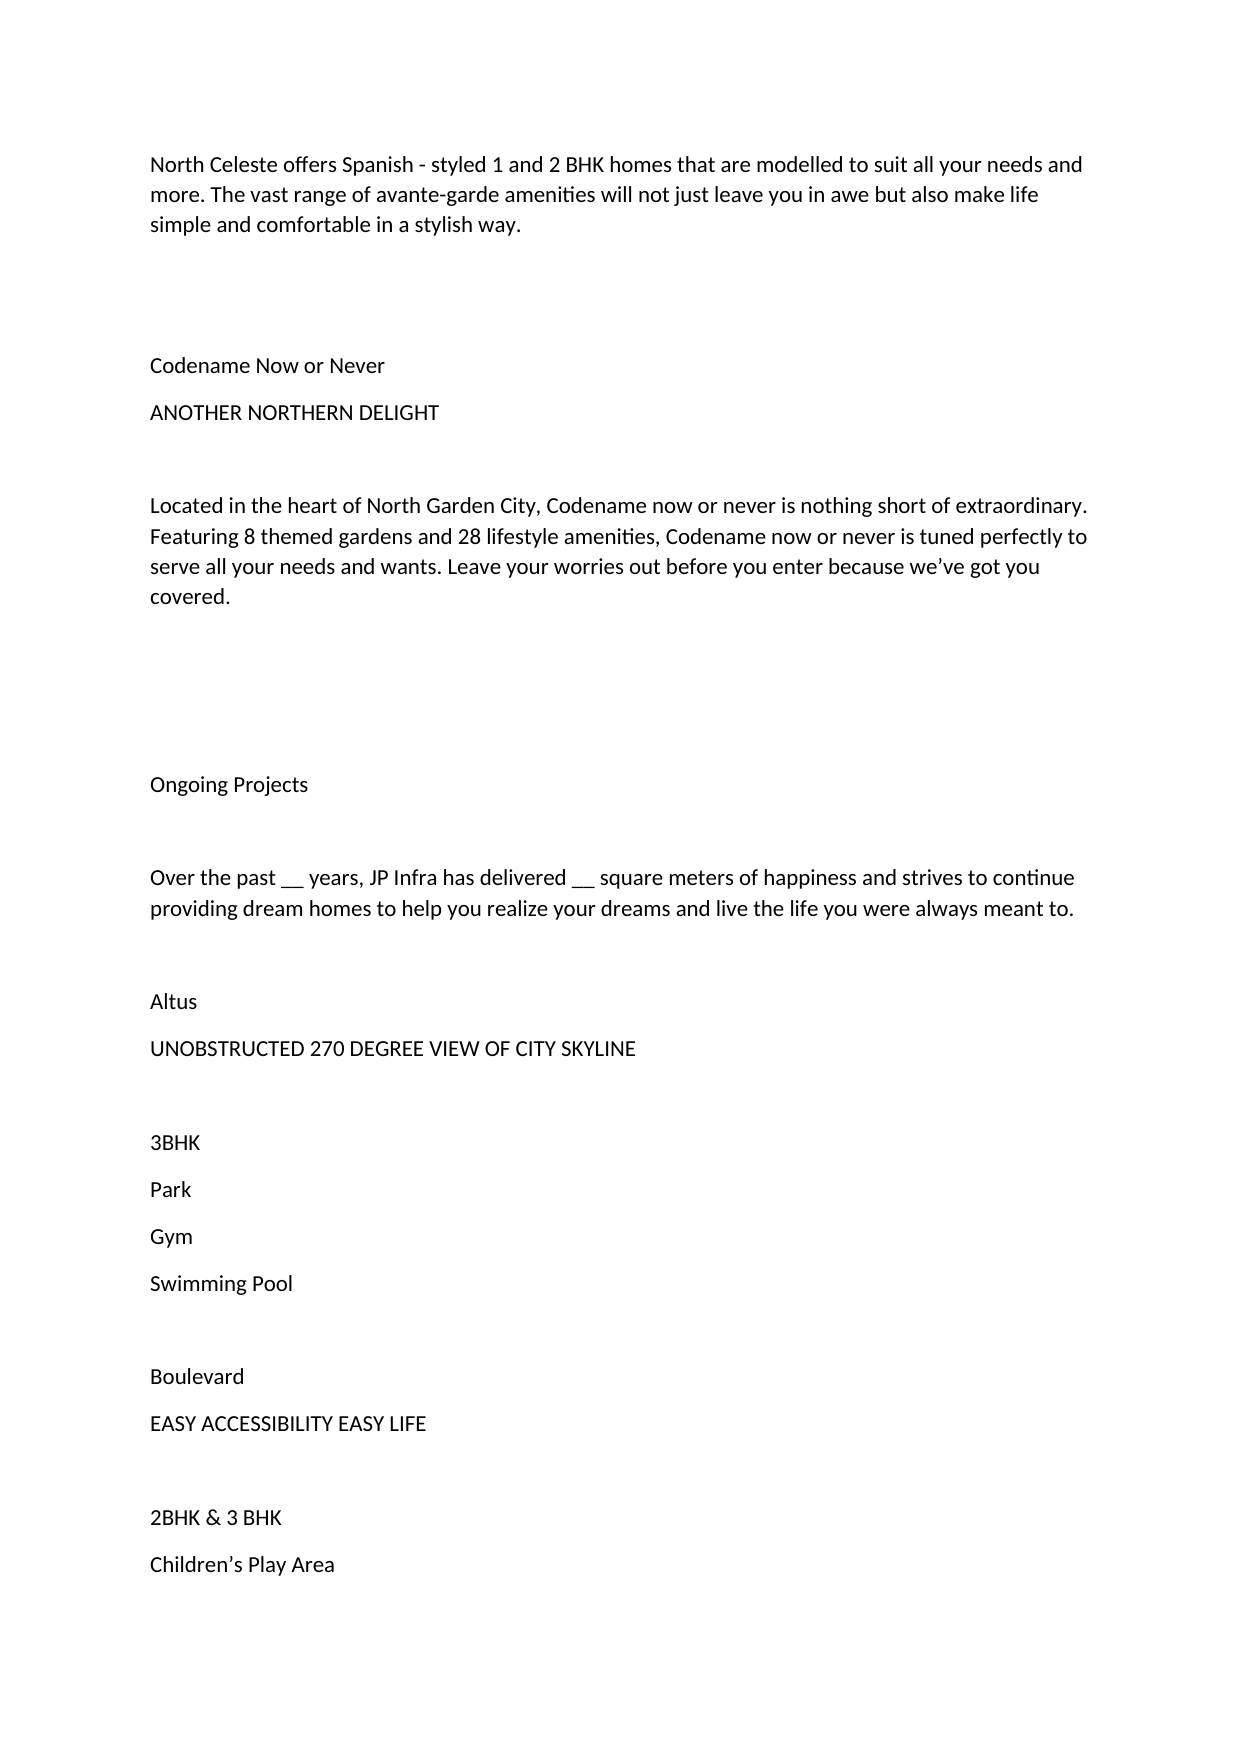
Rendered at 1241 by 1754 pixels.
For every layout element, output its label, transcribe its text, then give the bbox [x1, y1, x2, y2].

text Children’s Play Area [150, 1550, 1090, 1578]
text Over the past __ years, JP Infra has delivered __ square meters of happiness and strives to continue providing dream homes to help you realize your dreams and live the life you were always meant to. [150, 863, 1090, 922]
text North Celeste offers Spanish - styled 1 and 2 BHK homes that are modelled to suit all your needs and more. The vast range of avante-garde amenities will not just leave you in awe but also make life simple and comfortable in a stylish way. [150, 150, 1090, 238]
text ANOTHER NORTHERN DELIGHT [150, 398, 1090, 426]
text EASY ACCESSIBILITY EASY LIFE [150, 1409, 1090, 1437]
text Altus [150, 987, 1090, 1016]
text Swimming Pool [150, 1269, 1090, 1297]
text 3BHK [150, 1128, 1090, 1156]
text Located in the heart of North Garden City, Codename now or never is nothing short of extraordinary. Featuring 8 themed gardens and 28 lifestyle amenities, Codename now or never is tuned perfectly to serve all your needs and wants. Leave your worries out before you enter because we’ve got you covered. [150, 492, 1090, 610]
text UNOBSTRUCTED 270 DEGREE VIEW OF CITY SKYLINE [150, 1034, 1090, 1062]
text 2BHK & 3 BHK [150, 1503, 1090, 1531]
text Codename Now or Never [150, 351, 1090, 379]
text Gym [150, 1222, 1090, 1250]
text Park [150, 1175, 1090, 1203]
text Ongoing Projects [150, 770, 1090, 798]
text Boulevard [150, 1362, 1090, 1391]
